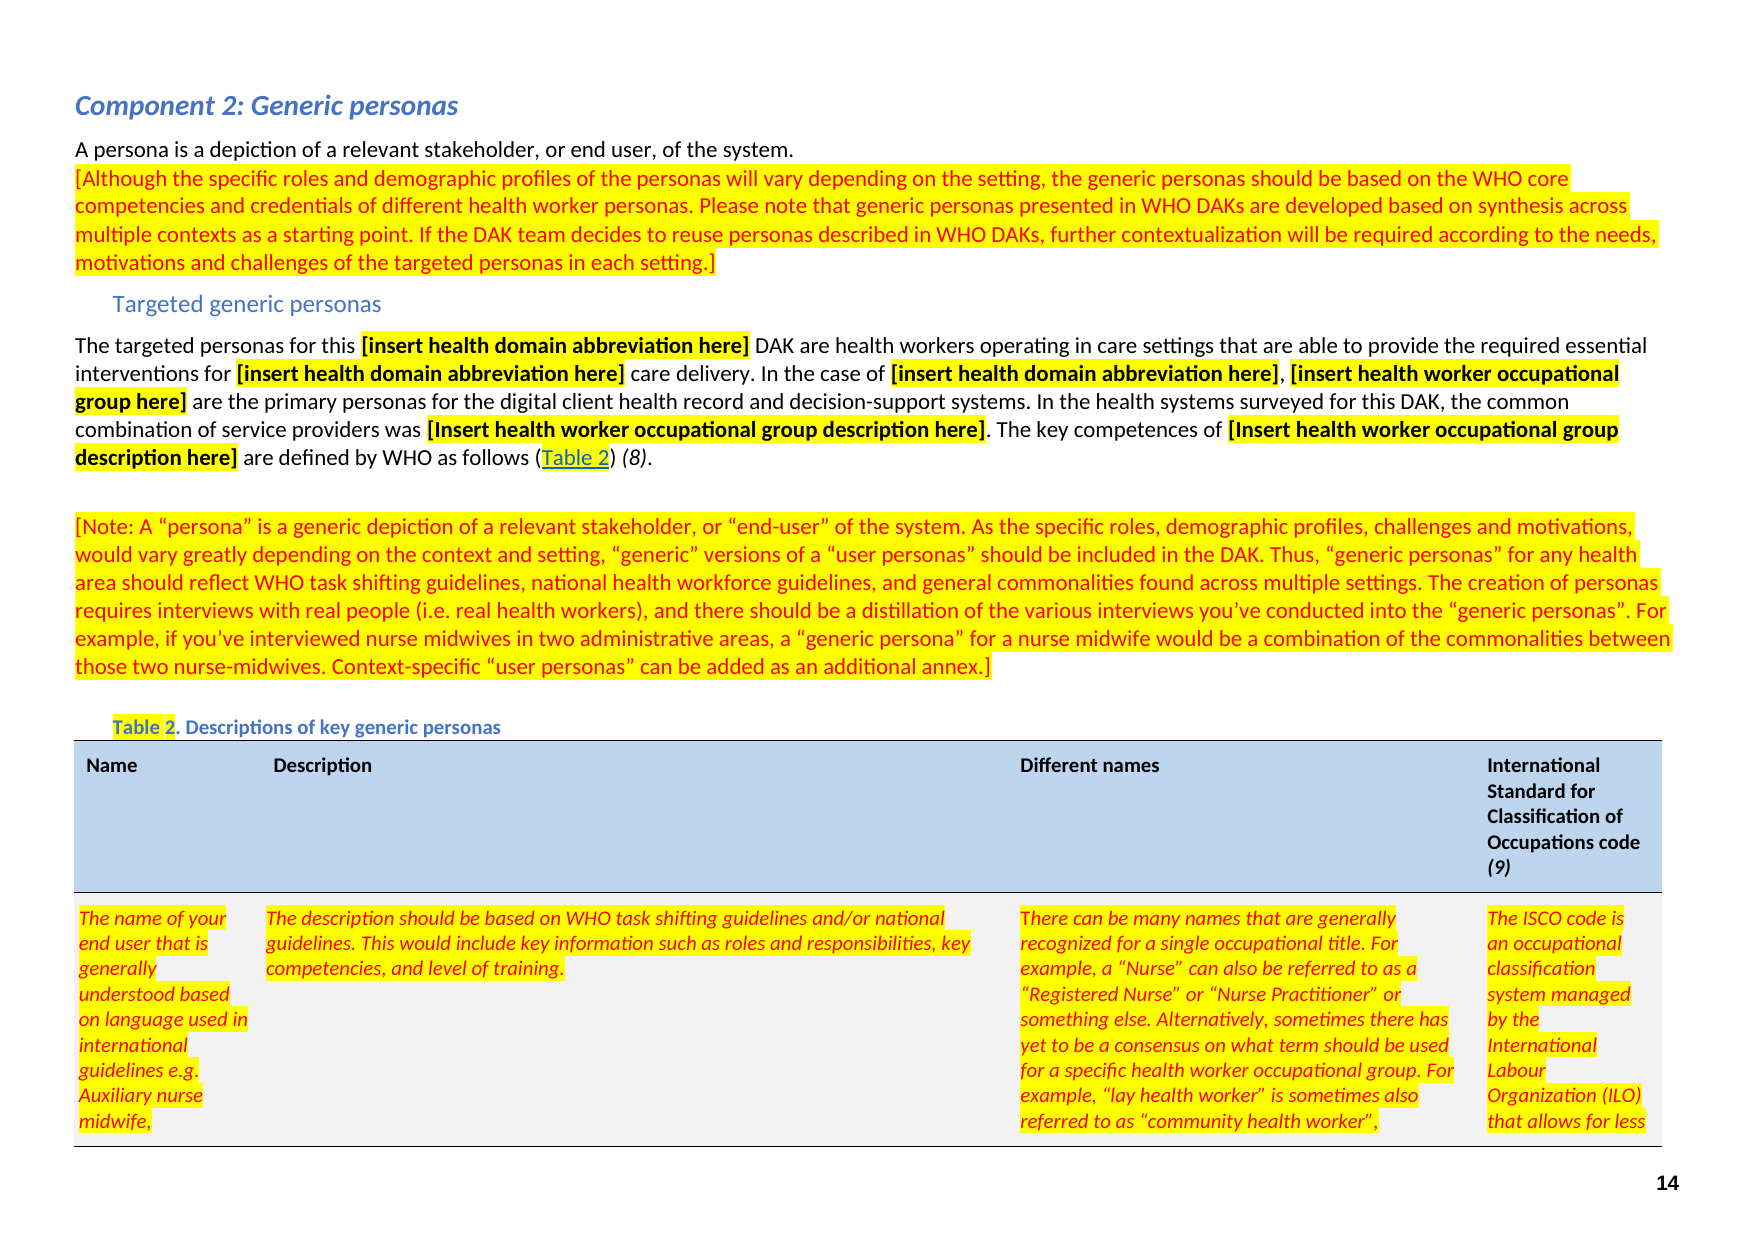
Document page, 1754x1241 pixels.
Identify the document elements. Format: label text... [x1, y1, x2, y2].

table_header Different names [1008, 741, 1475, 892]
text Table 2. Descriptions of key generic personas [175, 714, 1679, 740]
table_header Name [74, 741, 261, 892]
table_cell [1475, 893, 1662, 1146]
subtitle Component 2: Generic personas [75, 87, 1679, 123]
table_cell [261, 893, 1008, 1146]
table_header Description [261, 741, 1008, 892]
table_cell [1008, 893, 1475, 1146]
subtitle Targeted generic personas [112, 288, 1679, 319]
text The targeted personas for this [insert health domain abbreviation here] DAK are health workers operating in care settings that are able to provide the required essential interventions for [insert health domain abbreviation here] care delivery. In the case of [insert health domain abbreviation here], [insert health worker occupational group here] are the primary personas for the digital client health record and decision-support systems. In the health systems surveyed for this DAK, the common combination of service providers was [Insert health worker occupational group description here]. The key competences of [Insert health worker occupational group description here] are defined by WHO as follows (Table 2) (8). [75, 331, 1679, 471]
table_header International Standard for Classification of Occupations code (9) [1475, 741, 1662, 892]
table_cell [74, 893, 261, 1146]
text A persona is a depiction of a relevant stakeholder, or end user, of the system. [75, 136, 1679, 164]
text [Although the specific roles and demographic profiles of the personas will vary depending on the setting, the generic personas should be based on the WHO core competencies and credentials of different health worker personas. Please note that generic personas presented in WHO DAKs are developed based on synthesis across multiple contexts as a starting point. If the DAK team decides to reuse personas described in WHO DAKs, further contextualization will be required according to the needs, motivations and challenges of the targeted personas in each setting.] [716, 164, 1679, 276]
text [Note: A “persona” is a generic depiction of a relevant stakeholder, or “end-user” of the system. As the specific roles, demographic profiles, challenges and motivations, would vary greatly depending on the context and setting, “generic” versions of a “user personas” should be included in the DAK. Thus, “generic personas” for any health area should reflect WHO task shifting guidelines, national health workforce guidelines, and general commonalities found across multiple settings. The creation of personas requires interviews with real people (i.e. real health workers), and there should be a distillation of the various interviews you’ve conducted into the “generic personas”. For example, if you’ve interviewed nurse midwives in two administrative areas, a “generic persona” for a nurse midwife would be a combination of the commonalities between those two nurse-midwives. Context-specific “user personas” can be added as an additional annex.] [992, 512, 1679, 680]
